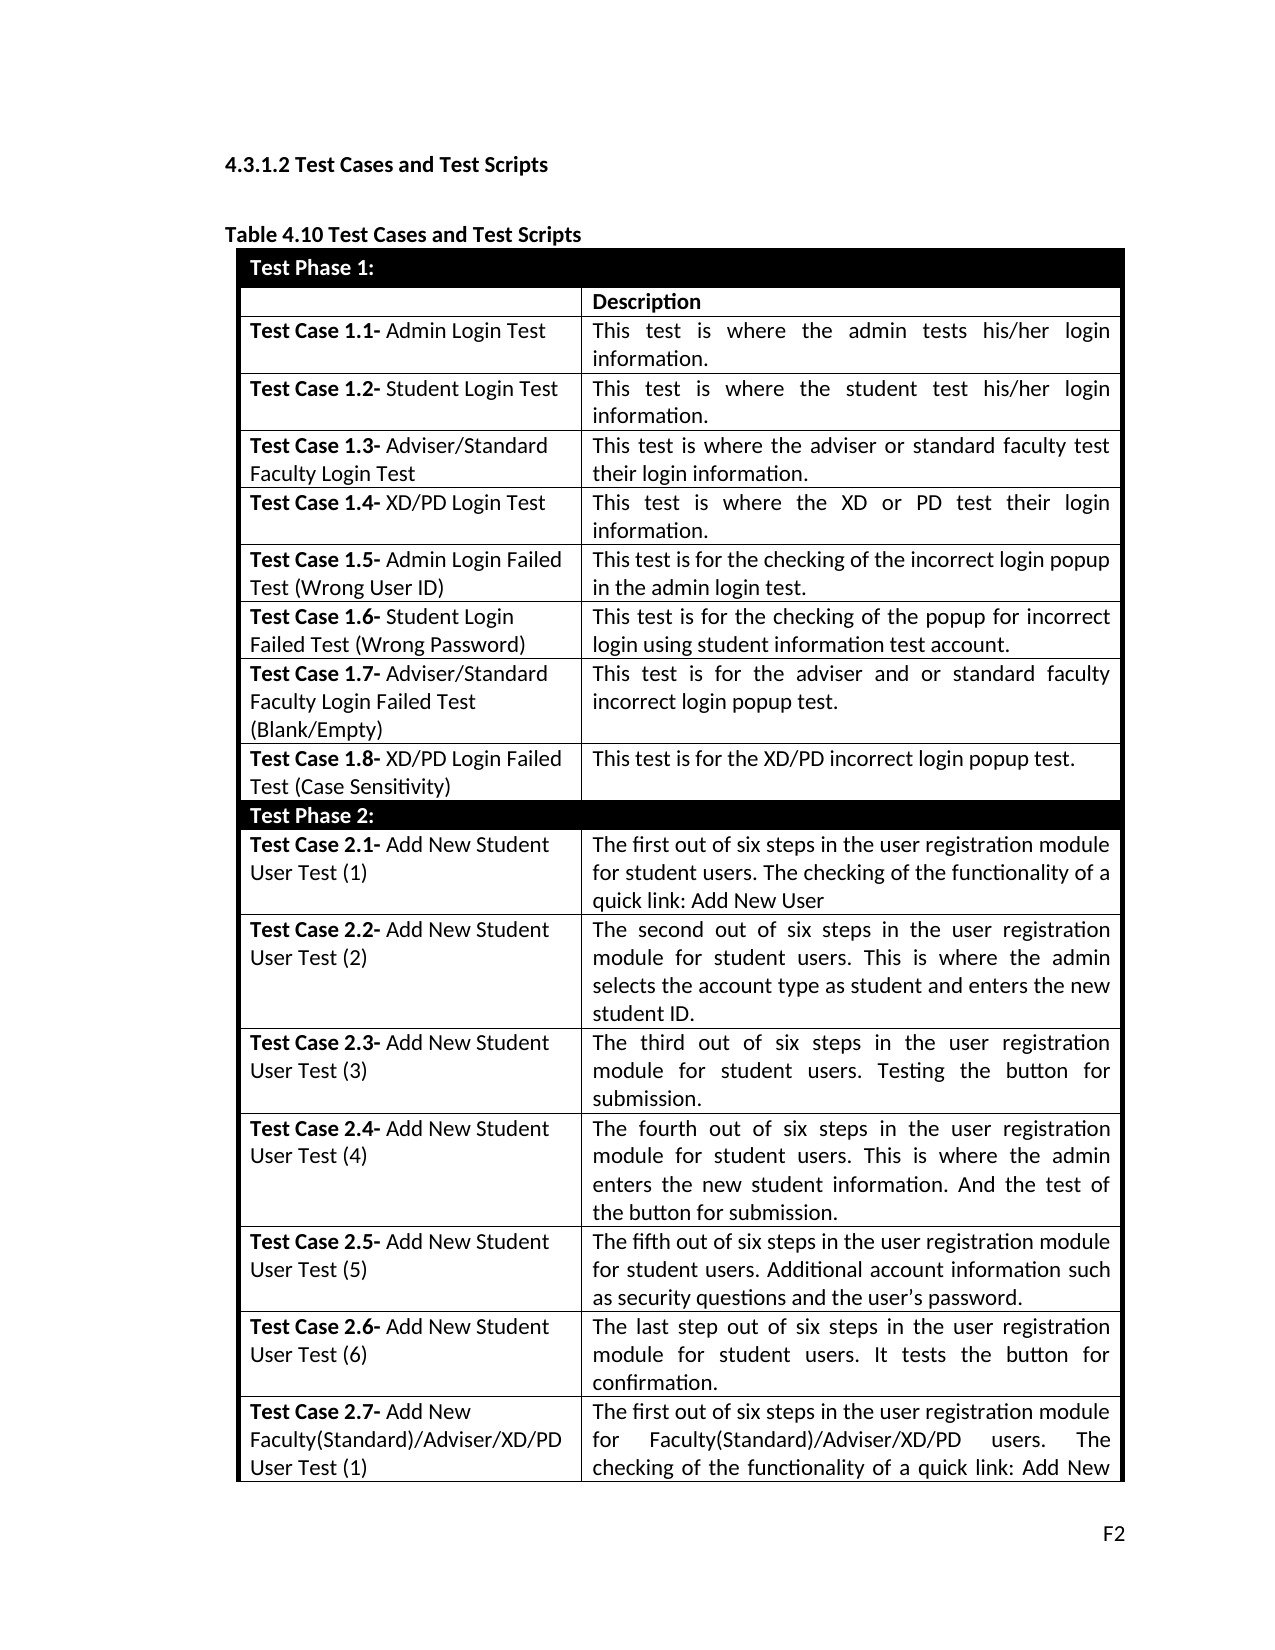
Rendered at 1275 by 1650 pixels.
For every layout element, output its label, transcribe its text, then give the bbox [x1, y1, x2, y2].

table_cell The fourth out of six steps in the user registration module for student users. This is where the admin enters the new student information. And the test of the button for submission. [582, 1114, 1120, 1226]
table_cell Test Case 2.3- Add New Student User Test (3) [241, 1029, 581, 1113]
table_cell This test is where the student test his/her login information. [582, 374, 1120, 430]
table_cell The second out of six steps in the user registration module for student users. This is where the admin selects the account type as student and enters the new student ID. [582, 915, 1120, 1027]
table_cell This test is for the checking of the popup for incorrect login using student information test account. [582, 602, 1120, 658]
table_cell The fifth out of six steps in the user registration module for student users. Additional account information such as security questions and the user’s password. [582, 1227, 1120, 1311]
table_cell This test is for the XD/PD incorrect login popup test. [582, 744, 1120, 800]
text Table 4.10 Test Cases and Test Scripts [225, 220, 1125, 248]
table_cell Test Case 1.4- XD/PD Login Test [241, 488, 581, 544]
table_cell Test Case 1.6- Student Login Failed Test (Wrong Password) [241, 602, 581, 658]
table_cell Test Case 1.3- Adviser/Standard Faculty Login Test [241, 431, 581, 487]
table_cell Test Phase 2: [241, 801, 1120, 829]
table_cell Test Case 1.1- Admin Login Test [241, 317, 581, 373]
table_cell Test Case 2.6- Add New Student User Test (6) [241, 1312, 581, 1396]
table_cell This test is for the adviser and or standard faculty incorrect login popup test. [582, 659, 1120, 743]
table_cell Test Case 2.4- Add New Student User Test (4) [241, 1114, 581, 1226]
table_cell Test Case 2.2- Add New Student User Test (2) [241, 915, 581, 1027]
table_cell Test Case 1.5- Admin Login Failed Test (Wrong User ID) [241, 545, 581, 601]
table_cell Test Case 1.2- Student Login Test [241, 374, 581, 430]
table_cell Test Case 1.8- XD/PD Login Failed Test (Case Sensitivity) [241, 744, 581, 800]
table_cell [241, 1397, 581, 1481]
table_cell This test is where the admin tests his/her login information. [582, 317, 1120, 373]
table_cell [582, 1397, 1120, 1481]
table_header Test Phase 1: [241, 253, 1120, 283]
table_cell This test is where the XD or PD test their login information. [582, 488, 1120, 544]
text 4.3.1.2 Test Cases and Test Scripts [225, 150, 1125, 178]
table_cell This test is for the checking of the incorrect login popup in the admin login test. [582, 545, 1120, 601]
table_cell [241, 288, 581, 316]
table_cell Test Case 1.7- Adviser/Standard Faculty Login Failed Test (Blank/Empty) [241, 659, 581, 743]
table_cell Test Case 2.1- Add New Student User Test (1) [241, 830, 581, 914]
table_cell The last step out of six steps in the user registration module for student users. It tests the button for confirmation. [582, 1312, 1120, 1396]
table_cell Test Case 2.5- Add New Student User Test (5) [241, 1227, 581, 1311]
table_cell The third out of six steps in the user registration module for student users. Testing the button for submission. [582, 1029, 1120, 1113]
table_cell Description [582, 288, 1120, 316]
table_cell This test is where the adviser or standard faculty test their login information. [582, 431, 1120, 487]
table_cell The first out of six steps in the user registration module for student users. The checking of the functionality of a quick link: Add New User [582, 830, 1120, 914]
